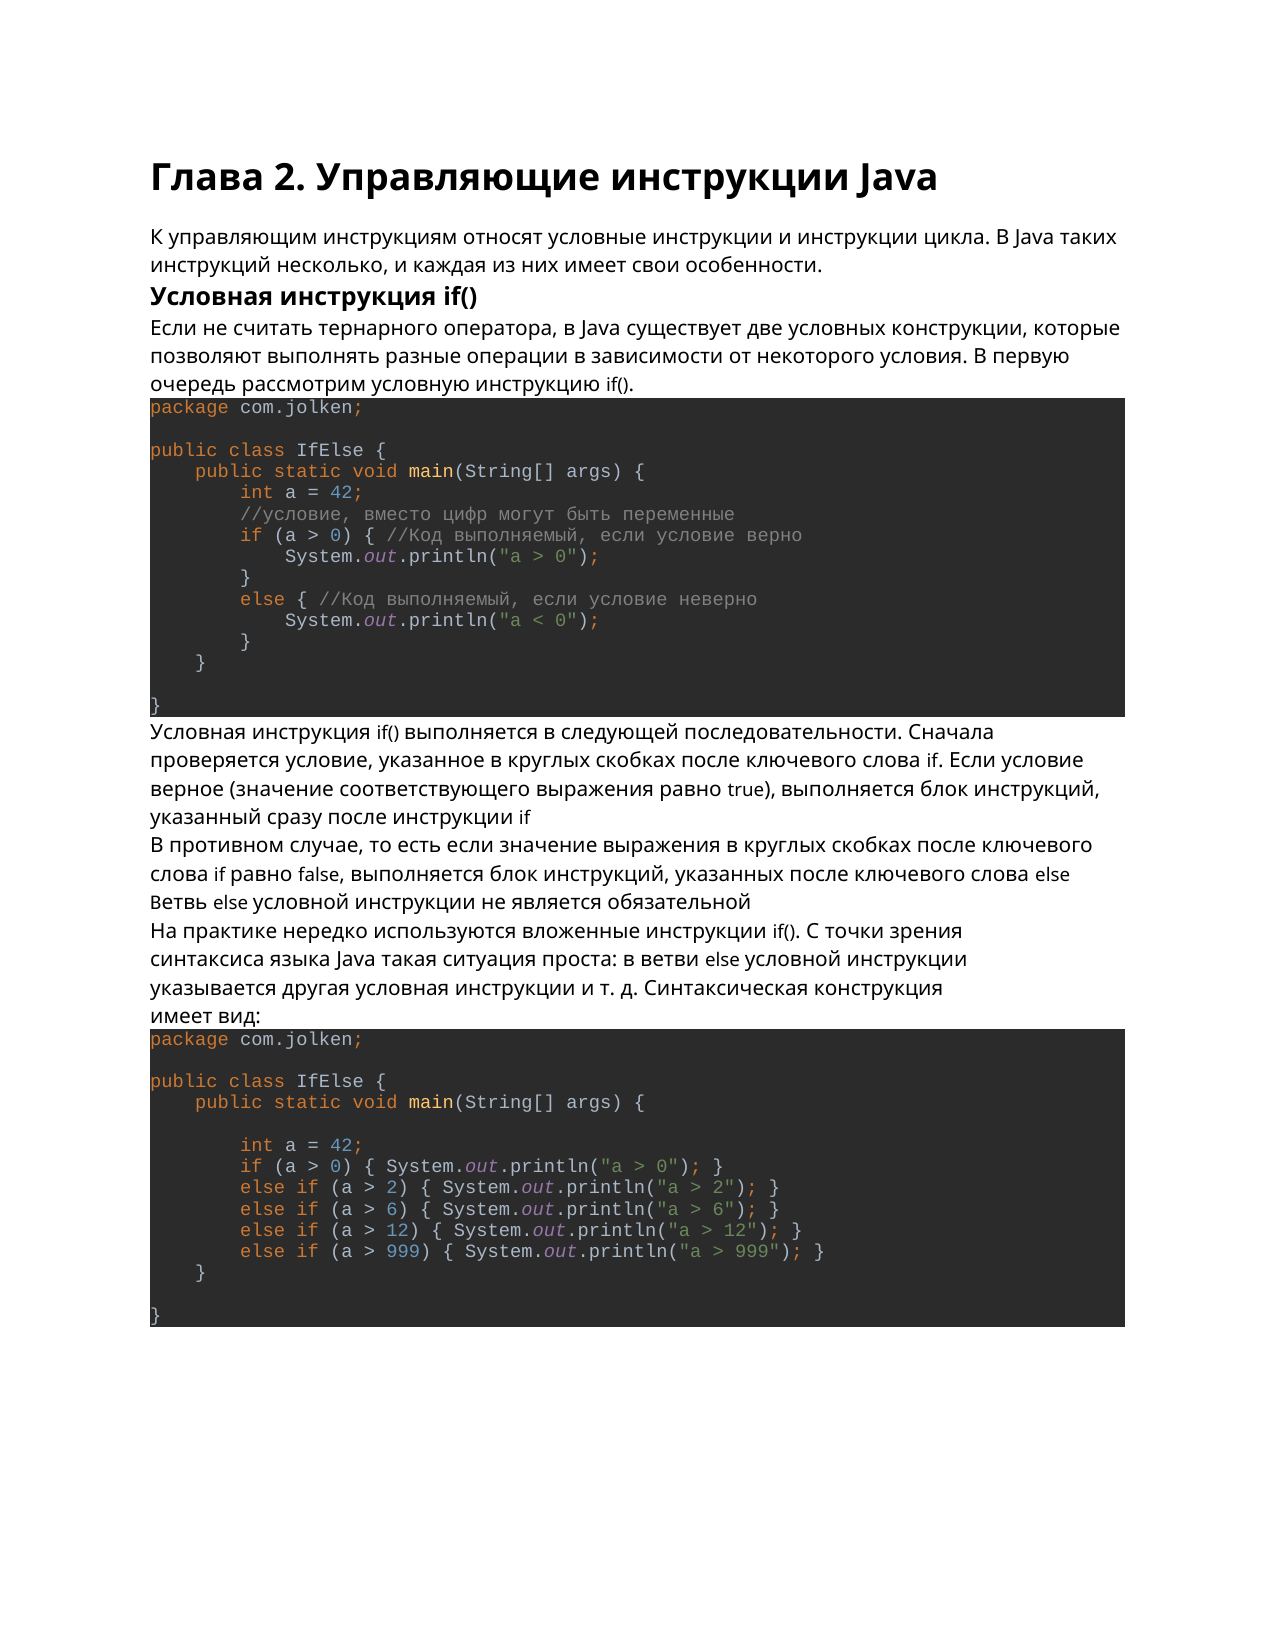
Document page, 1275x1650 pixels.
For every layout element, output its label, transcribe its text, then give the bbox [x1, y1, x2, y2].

text К управляющим инструкциям относят условные инструкции и инструкции цикла. В Java таких инструкций несколько, и каждая из них имеет свои особенности. [150, 222, 1125, 279]
text Условная инструкция if() [150, 279, 1125, 313]
text На практике нередко используются вложенные инструкции if(). С точки зрения [150, 916, 1125, 944]
text Если не считать тернарного оператора, в Java существует две условных конструкции, которые позволяют выполнять разные операции в зависимости от некоторого условия. В первую очередь рассмотрим условную инструкцию if(). [150, 313, 1125, 398]
text package com.jolken; public class IfElse { public static void main(String[] args) { int a = 42; if (a > 0) { System.out.println("a > 0"); } else if (a > 2) { System.out.println("a > 2"); } else if (a > 6) { System.out.println("a > 6"); } else if (a > 12) { System.out.println("a > 12"); } else if (a > 999) { System.out.println("a > 999"); } } } [150, 1029, 1125, 1327]
text package com.jolken; public class IfElse { public static void main(String[] args) { int a = 42; //условие, вместо цифр могут быть переменные if (a > 0) { //Код выполняемый, если условие верно System.out.println("a > 0"); } else { //Код выполняемый, если условие неверно System.out.println("a < 0"); } } } [150, 398, 1125, 717]
text В противном случае, то есть если значение выражения в круглых скобках после ключевого слова if равно false, выполняется блок инструкций, указанных после ключевого слова else [150, 831, 1125, 887]
text Ветвь else условной инструкции не является обязательной [150, 887, 1125, 916]
text указывается другая условная инструкции и т. д. Синтаксическая конструкция [150, 973, 1125, 1001]
text Условная инструкция if() выполняется в следующей последовательности. Сначала проверяется условие, указанное в круглых скобках после ключевого слова if. Если условие верное (значение соответствующего выражения равно true), выполняется блок инструкций, указанный сразу после инструкции if [150, 717, 1125, 831]
text имеет вид: [150, 1001, 1125, 1029]
text синтаксиса языка Java такая ситуация проста: в ветви else условной инструкции [150, 944, 1125, 973]
text Глава 2. Управляющие инструкции Java [150, 150, 1125, 201]
